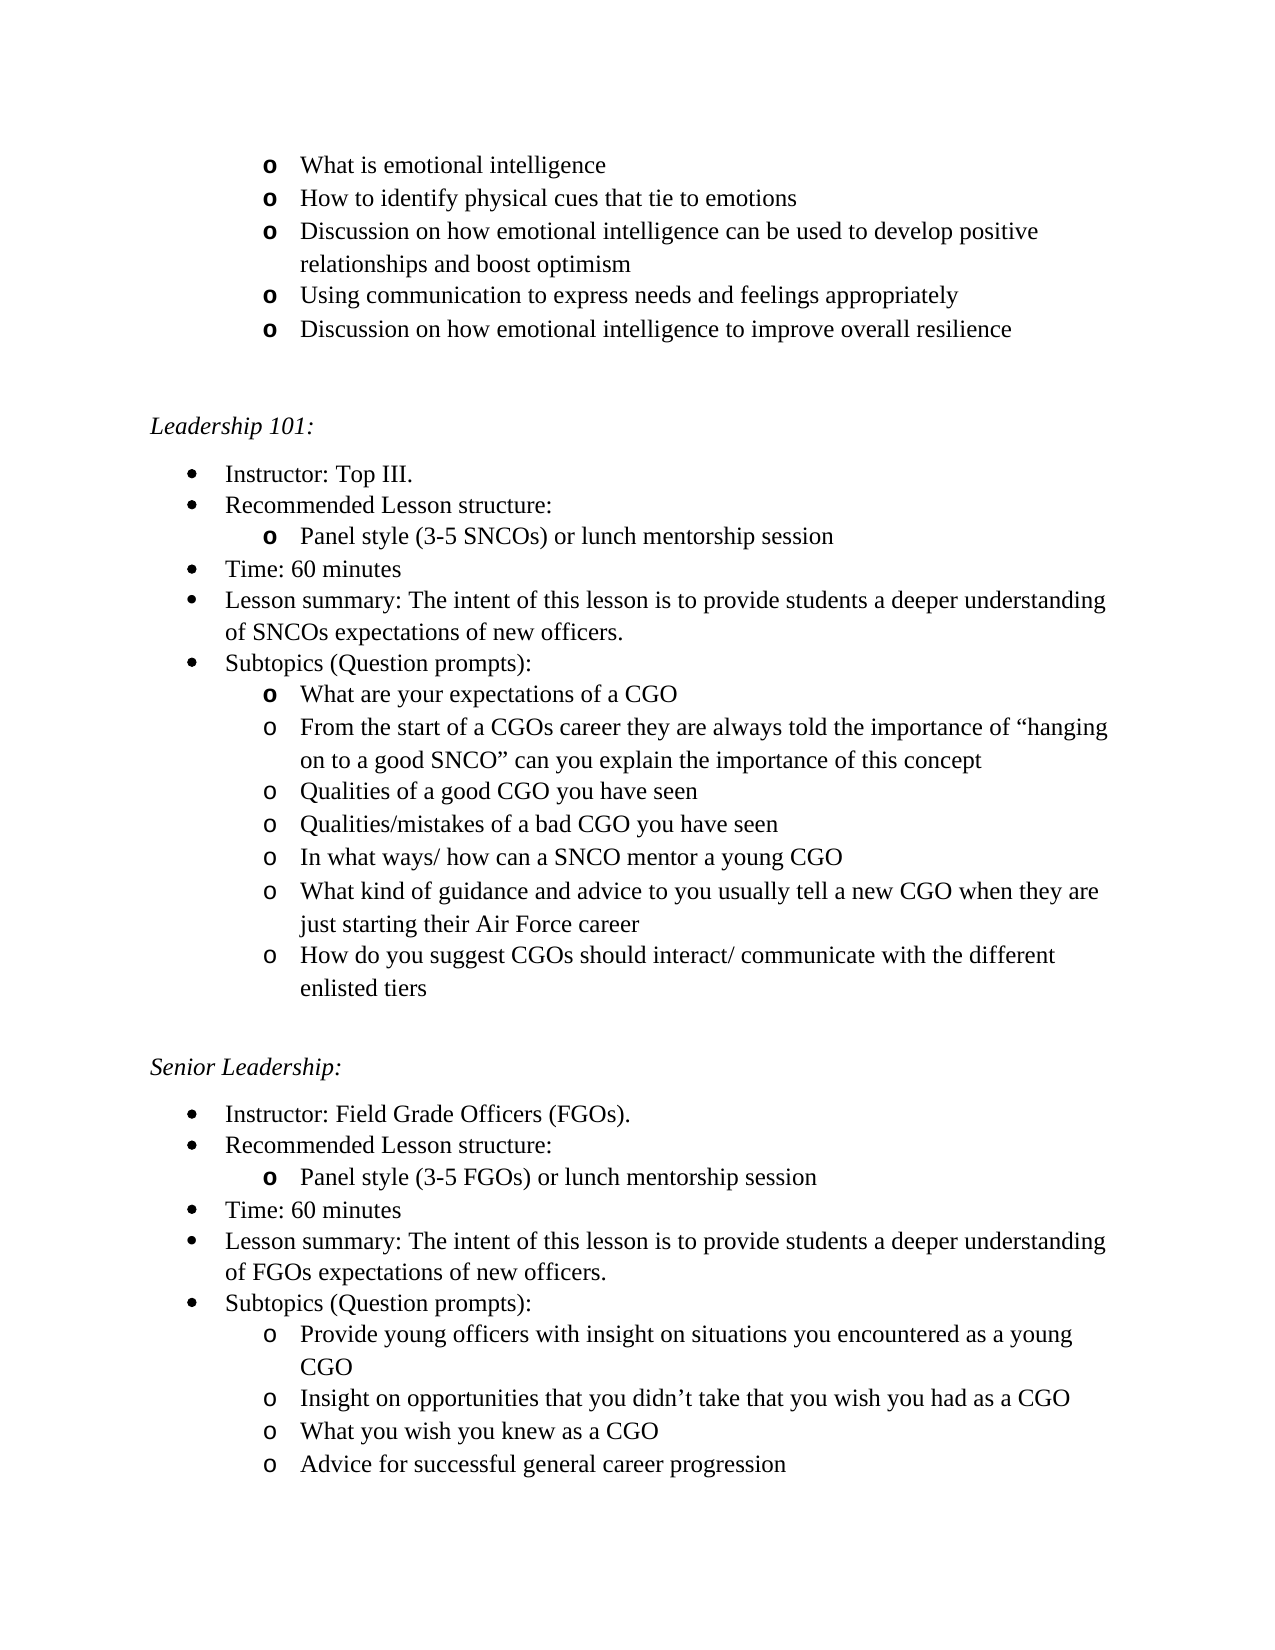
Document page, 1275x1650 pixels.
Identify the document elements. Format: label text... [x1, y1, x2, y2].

list What are your expectations of a CGO [262, 679, 1125, 709]
list Lesson summary: The intent of this lesson is to provide students a deeper understanding of FGOs expectations of new officers. [187, 1226, 1125, 1286]
list Discussion on how emotional intelligence can be used to develop positive relationships and boost optimism [262, 216, 1125, 278]
list Time: 60 minutes [187, 554, 1125, 583]
list What you wish you knew as a CGO [262, 1416, 1125, 1447]
list From the start of a CGOs career they are always told the importance of “hanging on to a good SNCO” can you explain the importance of this concept [262, 712, 1125, 774]
list Subtopics (Question prompts): [187, 648, 1125, 676]
list Using communication to express needs and feelings appropriately [262, 281, 1125, 311]
list Lesson summary: The intent of this lesson is to provide students a deeper understanding of SNCOs expectations of new officers. [187, 586, 1125, 645]
list Panel style (3-5 SNCOs) or lunch mentorship session [262, 521, 1125, 552]
list What kind of guidance and advice to you usually tell a new CGO when they are just starting their Air Force career [262, 876, 1125, 938]
list Qualities/mistakes of a bad CGO you have seen [262, 809, 1125, 840]
list Recommended Lesson structure: [187, 490, 1125, 519]
list Insight on opportunities that you didn’t take that you wish you had as a CGO [262, 1383, 1125, 1414]
list Qualities of a good CGO you have seen [262, 776, 1125, 807]
list Provide young officers with insight on situations you encountered as a young CGO [262, 1319, 1125, 1381]
list How do you suggest CGOs should interact/ communicate with the different enlisted tiers [262, 940, 1125, 1002]
list Time: 60 minutes [187, 1195, 1125, 1223]
list How to identify physical cues that tie to emotions [262, 183, 1125, 214]
text Leadership 101: [150, 411, 1125, 440]
list Instructor: Top III. [187, 459, 1125, 488]
list Recommended Lesson structure: [187, 1131, 1125, 1159]
list Instructor: Field Grade Officers (FGOs). [187, 1099, 1125, 1128]
list Panel style (3-5 FGOs) or lunch mentorship session [262, 1162, 1125, 1192]
list What is emotional intelligence [262, 150, 1125, 181]
list Discussion on how emotional intelligence to improve overall resilience [262, 314, 1125, 345]
list In what ways/ how can a SNCO mentor a young CGO [262, 842, 1125, 873]
list Advice for successful general career progression [262, 1449, 1125, 1480]
text Senior Leadership: [150, 1052, 1125, 1081]
list Subtopics (Question prompts): [187, 1288, 1125, 1317]
